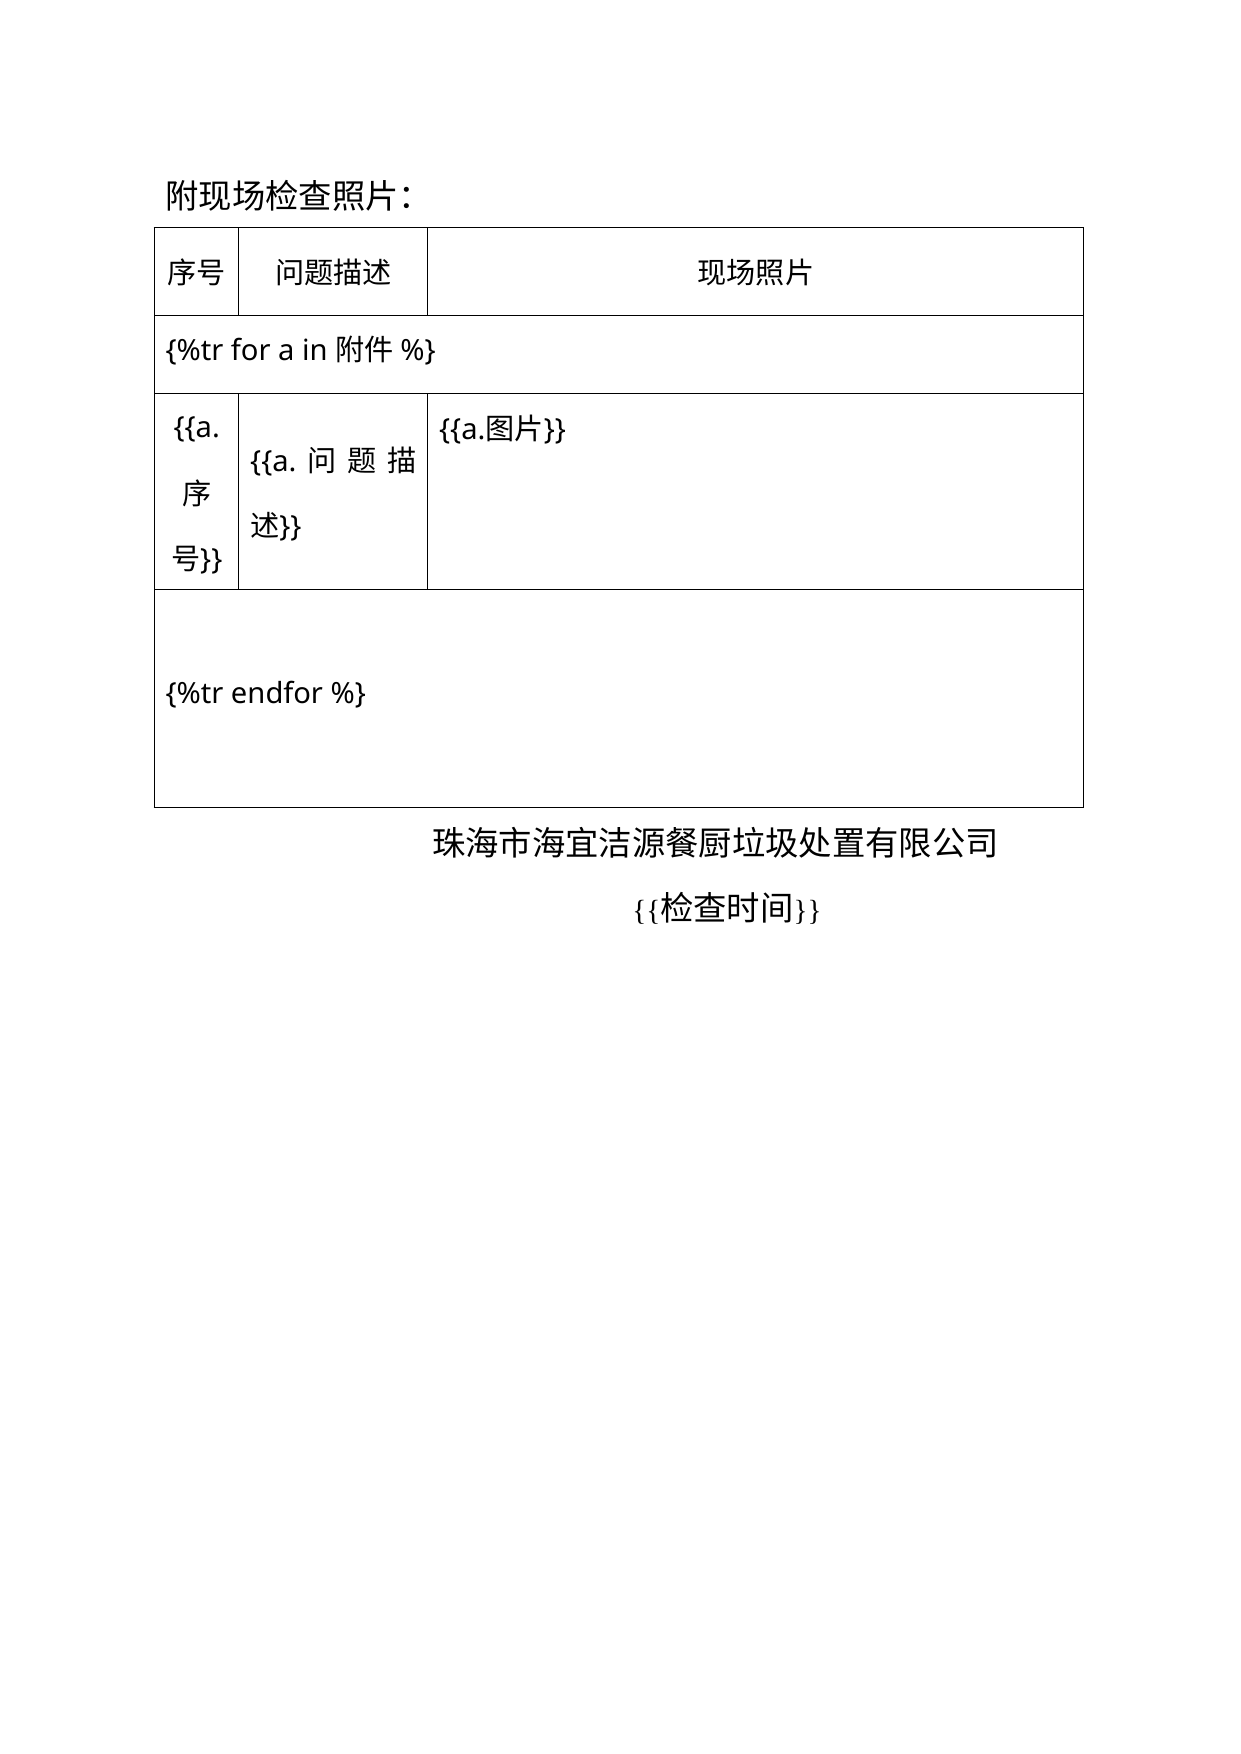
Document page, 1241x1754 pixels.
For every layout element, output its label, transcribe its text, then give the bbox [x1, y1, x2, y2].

table_header 问题描述 [239, 228, 427, 314]
table_cell {{a.问题描述}} [239, 394, 427, 589]
table_cell {{a.图片}} [428, 394, 1083, 589]
table_cell {%tr endfor %} [155, 590, 1083, 807]
table_cell {%tr for a in 附件 %} [155, 316, 1083, 393]
table_cell {{a.序号}} [155, 394, 238, 589]
text 附现场检查照片： [165, 162, 1104, 227]
table_header 现场照片 [428, 228, 1083, 314]
text {{检查时间}} [165, 873, 1104, 938]
table_header 序号 [155, 228, 238, 314]
text 珠海市海宜洁源餐厨垃圾处置有限公司 [165, 808, 1104, 873]
